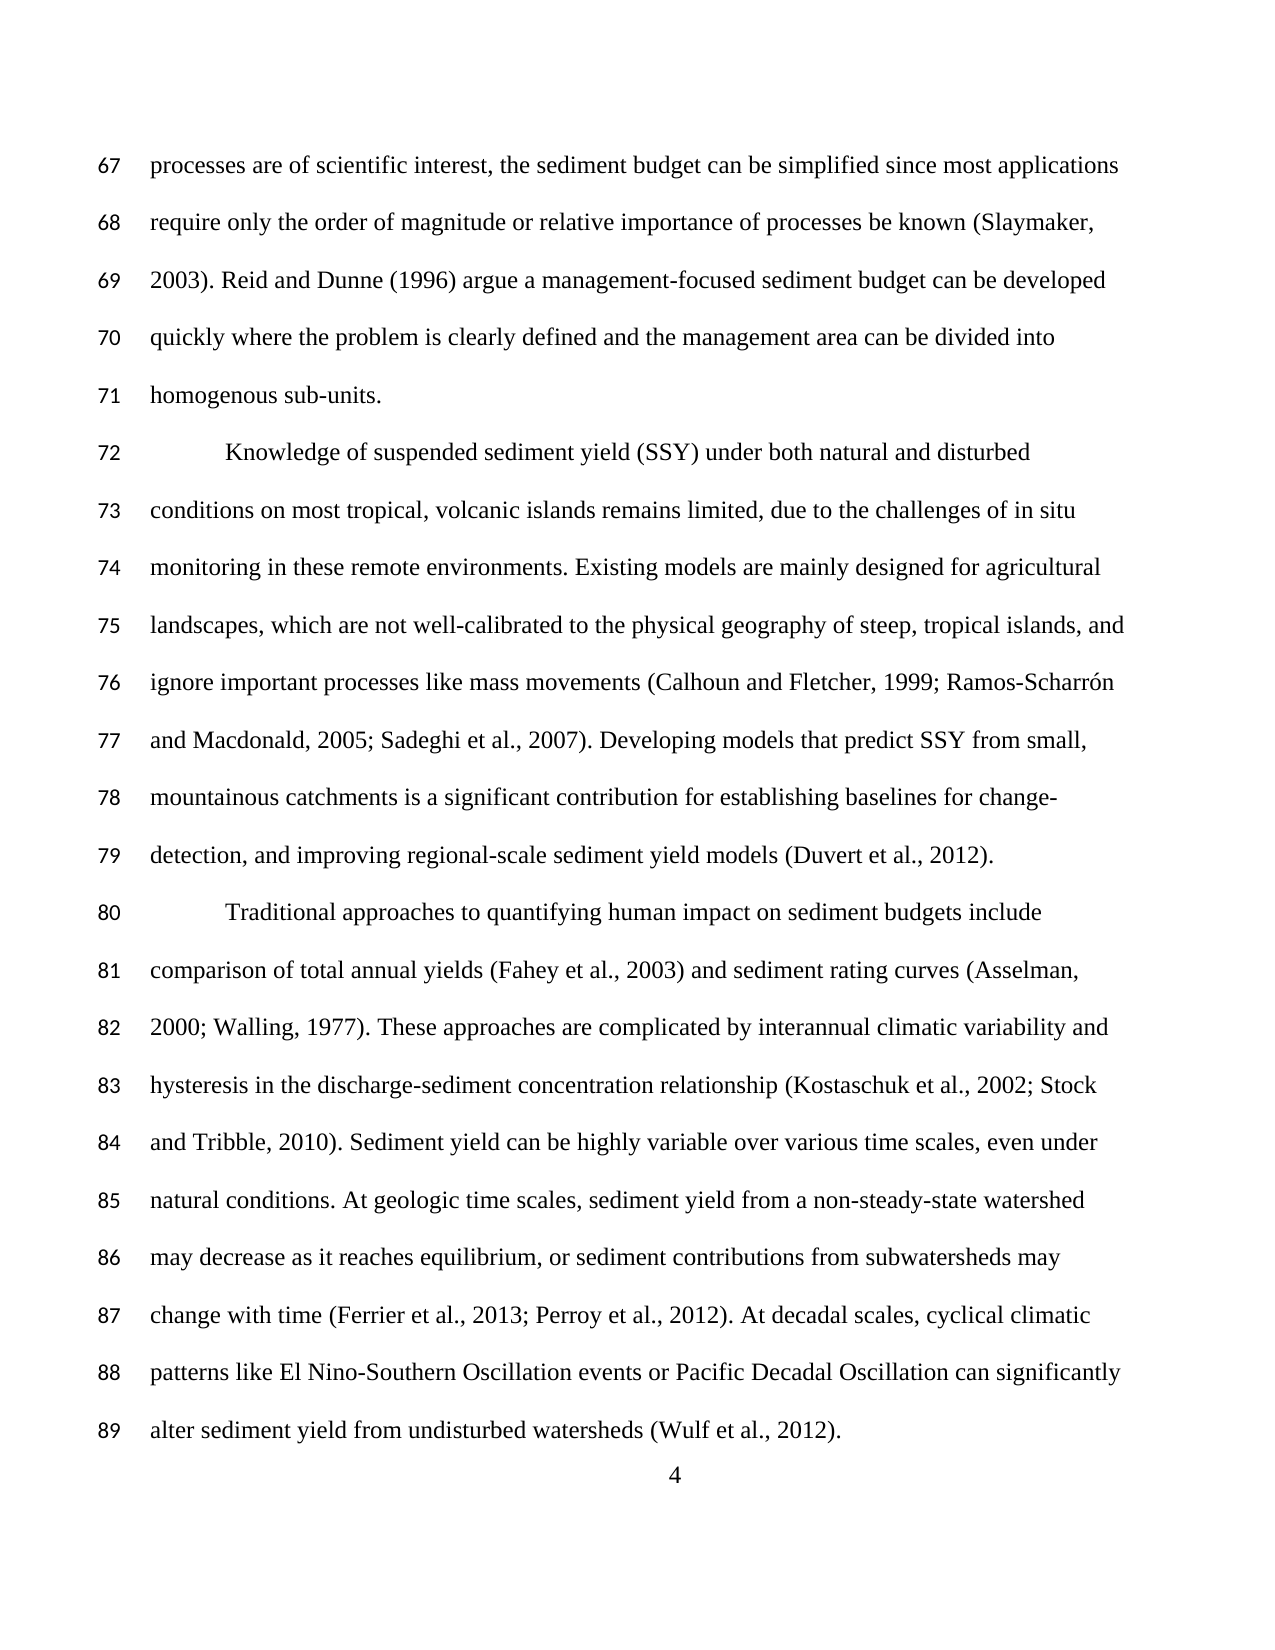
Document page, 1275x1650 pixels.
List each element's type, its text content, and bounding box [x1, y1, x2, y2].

text Traditional approaches to quantifying human impact on sediment budgets include comparison of total annual yields (Fahey et al., 2003) and sediment rating curves (Asselman, 2000; Walling, 1977). These approaches are complicated by interannual climatic variability and hysteresis in the discharge-sediment concentration relationship (Kostaschuk et al., 2002; Stock and Tribble, 2010). Sediment yield can be highly variable over various time scales, even under natural conditions. At geologic time scales, sediment yield from a non-steady-state watershed may decrease as it reaches equilibrium, or sediment contributions from subwatersheds may change with time (Ferrier et al., 2013; Perroy et al., 2012). At decadal scales, cyclical climatic patterns like El Nino-Southern Oscillation events or Pacific Decadal Oscillation can significantly alter sediment yield from undisturbed watersheds (Wulf et al., 2012). [150, 897, 1125, 1444]
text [150, 150, 1125, 409]
text Knowledge of suspended sediment yield (SSY) under both natural and disturbed conditions on most tropical, volcanic islands remains limited, due to the challenges of in situ monitoring in these remote environments. Existing models are mainly designed for agricultural landscapes, which are not well-calibrated to the physical geography of steep, tropical islands, and ignore important processes like mass movements (Calhoun and Fletcher, 1999; Ramos-Scharrón and Macdonald, 2005; Sadeghi et al., 2007). Developing models that predict SSY from small, mountainous catchments is a significant contribution for establishing baselines for change-detection, and improving regional-scale sediment yield models (Duvert et al., 2012). [150, 437, 1125, 869]
